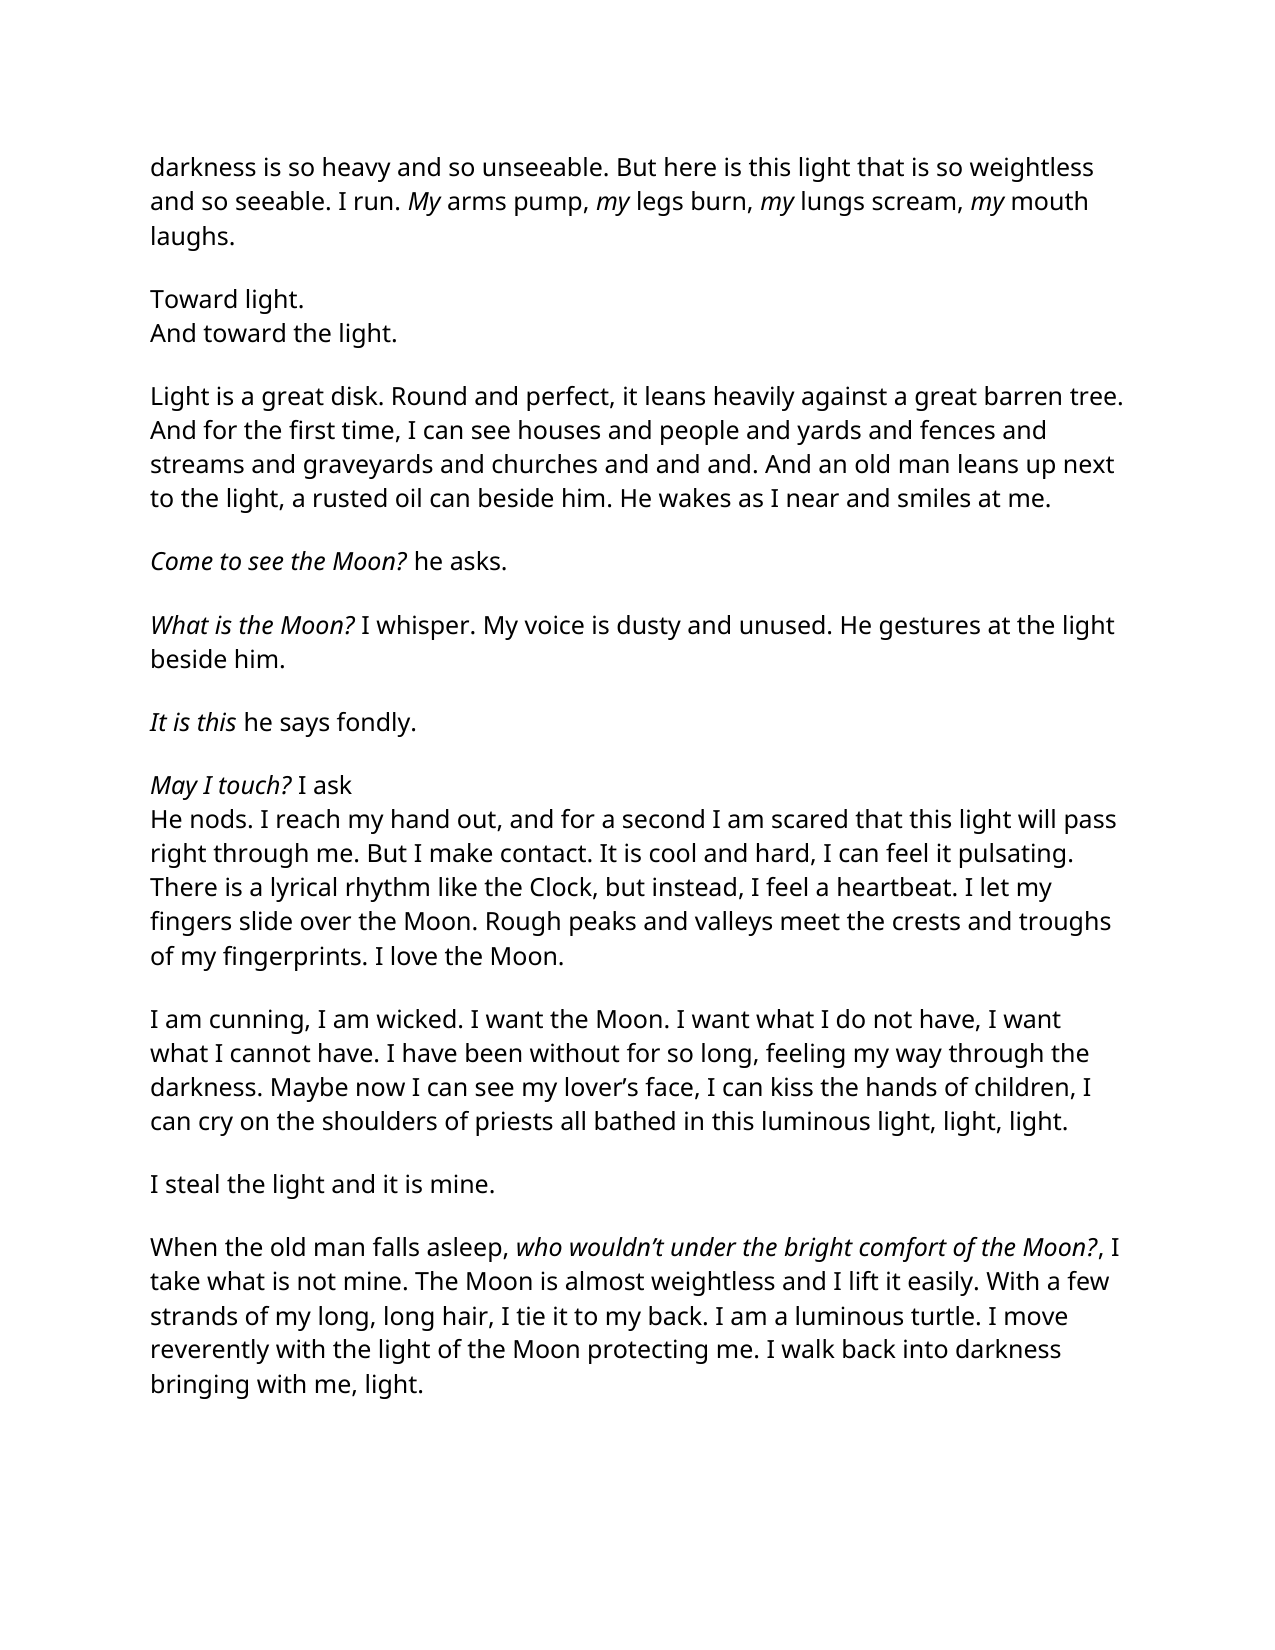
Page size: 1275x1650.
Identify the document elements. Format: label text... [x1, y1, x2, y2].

text Toward light. And toward the light. [150, 281, 1125, 349]
text What is the Moon? I whisper. My voice is dusty and unused. He gestures at the light beside him. [150, 607, 1125, 675]
text May I touch? I ask He nods. I reach my hand out, and for a second I am scared that this light will pass right through me. But I make contact. It is cool and hard, I can feel it pulsating. There is a lyrical rhythm like the Clock, but instead, I feel a heartbeat. I let my fingers slide over the Moon. Rough peaks and valleys meet the crests and troughs of my fingerprints. I love the Moon. [150, 768, 1125, 972]
text When the old man falls asleep, who wouldn’t under the bright comfort of the Moon?, I take what is not mine. The Moon is almost weightless and I lift it easily. With a few strands of my long, long hair, I tie it to my back. I am a luminous turtle. I move reverently with the light of the Moon protecting me. I walk back into darkness bringing with me, light. [150, 1230, 1125, 1400]
text Come to see the Moon? he asks. [150, 544, 1125, 578]
text I am cunning, I am wicked. I want the Moon. I want what I do not have, I want what I cannot have. I have been without for so long, feeling my way through the darkness. Maybe now I can see my lover’s face, I can kiss the hands of children, I can cry on the shoulders of priests all bathed in this luminous light, light, light. [150, 1001, 1125, 1138]
text Light is a great disk. Round and perfect, it leans heavily against a great barren tree. And for the first time, I can see houses and people and yards and fences and streams and graveyards and churches and and and. And an old man leans up next to the light, a rusted oil can beside him. He wakes as I near and smiles at me. [150, 379, 1125, 515]
text darkness is so heavy and so unseeable. But here is this light that is so weightless and so seeable. I run. My arms pump, my legs burn, my lungs scream, my mouth laughs. [150, 150, 1125, 252]
text It is this he says fondly. [150, 704, 1125, 739]
text I steal the light and it is mine. [150, 1167, 1125, 1201]
